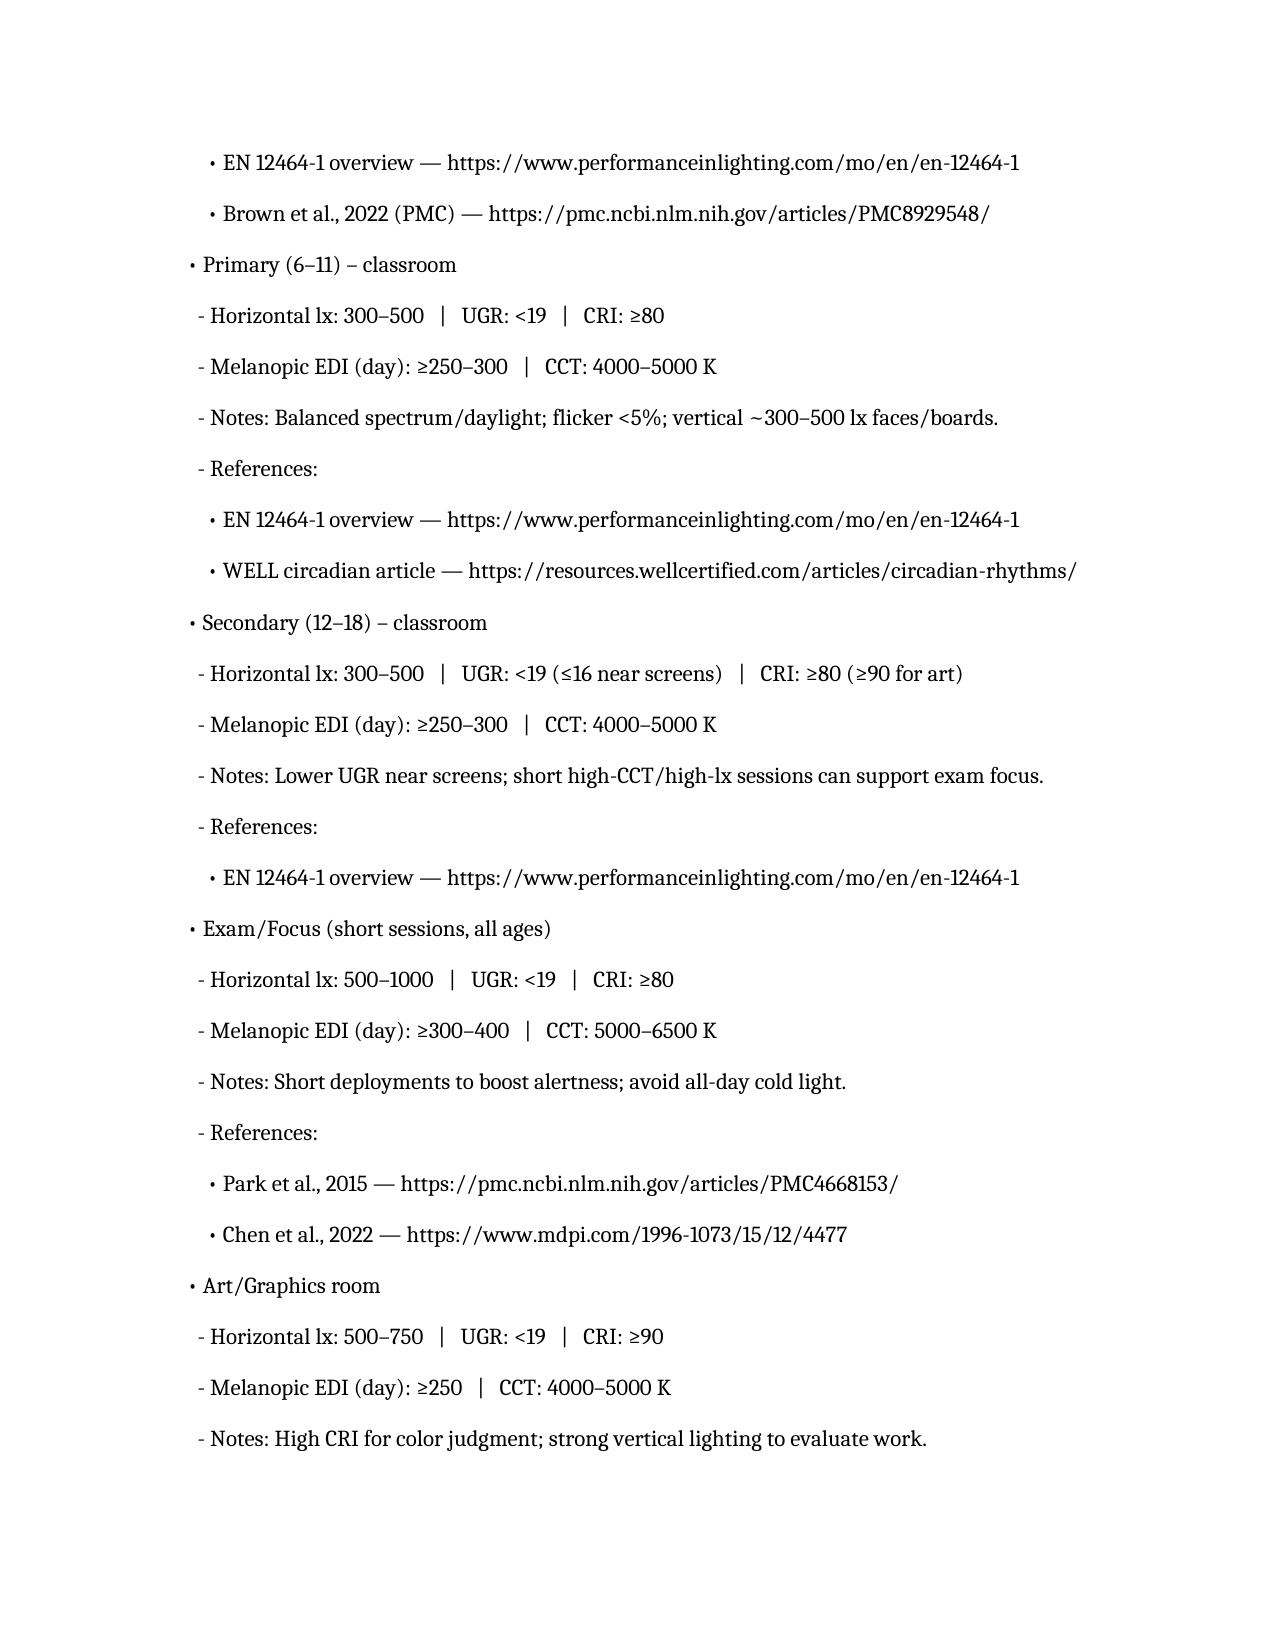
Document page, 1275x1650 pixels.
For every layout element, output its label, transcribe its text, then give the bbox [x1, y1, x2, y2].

text - Melanopic EDI (day): ≥300–400 | CCT: 5000–6500 K [187, 1018, 1087, 1044]
text • EN 12464-1 overview — https://www.performanceinlighting.com/mo/en/en-12464-1 [187, 150, 1087, 176]
text • Brown et al., 2022 (PMC) — https://pmc.ncbi.nlm.nih.gov/articles/PMC8929548/ [187, 201, 1087, 227]
text - Notes: High CRI for color judgment; strong vertical lighting to evaluate work. [187, 1426, 1087, 1452]
text - Melanopic EDI (day): ≥250–300 | CCT: 4000–5000 K [187, 354, 1087, 381]
text • Primary (6–11) – classroom [187, 252, 1087, 278]
text - Horizontal lx: 500–1000 | UGR: <19 | CRI: ≥80 [187, 967, 1087, 993]
text - Horizontal lx: 300–500 | UGR: <19 | CRI: ≥80 [187, 303, 1087, 329]
text - Notes: Short deployments to boost alertness; avoid all-day cold light. [187, 1069, 1087, 1095]
text - References: [187, 813, 1087, 840]
text - Melanopic EDI (day): ≥250–300 | CCT: 4000–5000 K [187, 711, 1087, 738]
text • Park et al., 2015 — https://pmc.ncbi.nlm.nih.gov/articles/PMC4668153/ [187, 1171, 1087, 1197]
text - Horizontal lx: 500–750 | UGR: <19 | CRI: ≥90 [187, 1324, 1087, 1350]
text - Horizontal lx: 300–500 | UGR: <19 (≤16 near screens) | CRI: ≥80 (≥90 for art) [187, 660, 1087, 687]
text - References: [187, 456, 1087, 483]
text • Secondary (12–18) – classroom [187, 609, 1087, 636]
text - Notes: Balanced spectrum/daylight; flicker <5%; vertical ~300–500 lx faces/boards. [187, 405, 1087, 432]
text • Exam/Focus (short sessions, all ages) [187, 916, 1087, 942]
text • Art/Graphics room [187, 1273, 1087, 1299]
text • EN 12464-1 overview — https://www.performanceinlighting.com/mo/en/en-12464-1 [187, 507, 1087, 534]
text • WELL circadian article — https://resources.wellcertified.com/articles/circadian-rhythms/ [187, 558, 1087, 585]
text • EN 12464-1 overview — https://www.performanceinlighting.com/mo/en/en-12464-1 [187, 864, 1087, 891]
text - Notes: Lower UGR near screens; short high-CCT/high-lx sessions can support exam focus. [187, 762, 1087, 789]
text - Melanopic EDI (day): ≥250 | CCT: 4000–5000 K [187, 1375, 1087, 1401]
text - References: [187, 1120, 1087, 1146]
text • Chen et al., 2022 — https://www.mdpi.com/1996-1073/15/12/4477 [187, 1222, 1087, 1248]
